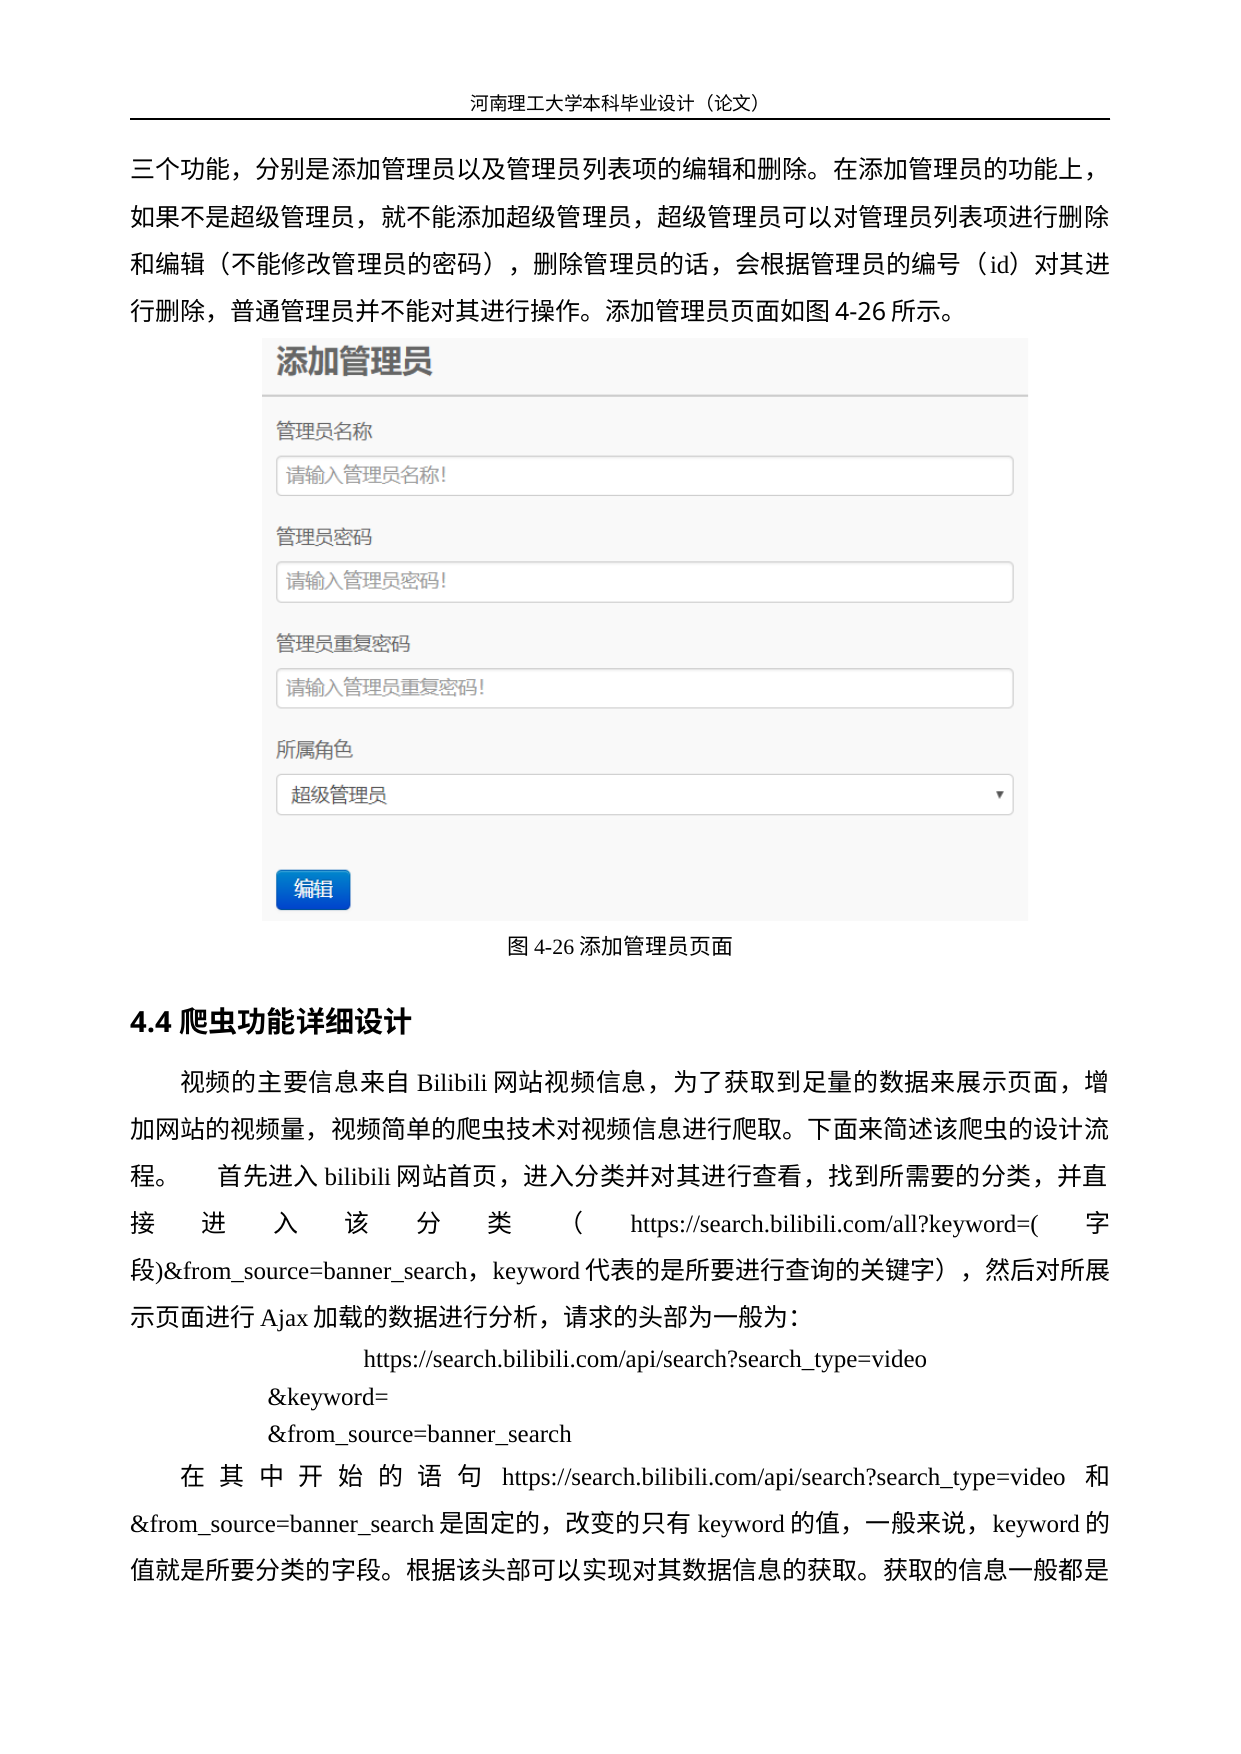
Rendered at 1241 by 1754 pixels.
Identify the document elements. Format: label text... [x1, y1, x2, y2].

subtitle 4.4 爬虫功能详细设计 [130, 998, 1110, 1041]
text &keyword= [130, 1382, 1110, 1411]
text &from_source=banner_search [130, 1419, 1110, 1448]
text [130, 150, 1110, 327]
text https://search.bilibili.com/api/search?search_type=video [130, 1344, 1110, 1373]
picture [262, 338, 1029, 921]
text 图4-26 添加管理员页面 [130, 929, 1110, 961]
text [130, 1456, 1110, 1587]
text 视频的主要信息来自Bilibili网站视频信息，为了获取到足量的数据来展示页面，增加网站的视频量，视频简单的爬虫技术对视频信息进行爬取。下面来简述该爬虫的设计流程。 首先进入bilibili网站首页，进入分类并对其进行查看，找到所需要的分类，并直接进入该分类（https://search.bilibili.com/all?keyword=(字段)&from_source=banner_search，keyword代表的是所要进行查询的关键字），然后对所展示页面进行Ajax加载的数据进行分析，请求的头部为一般为： [130, 1062, 1110, 1334]
